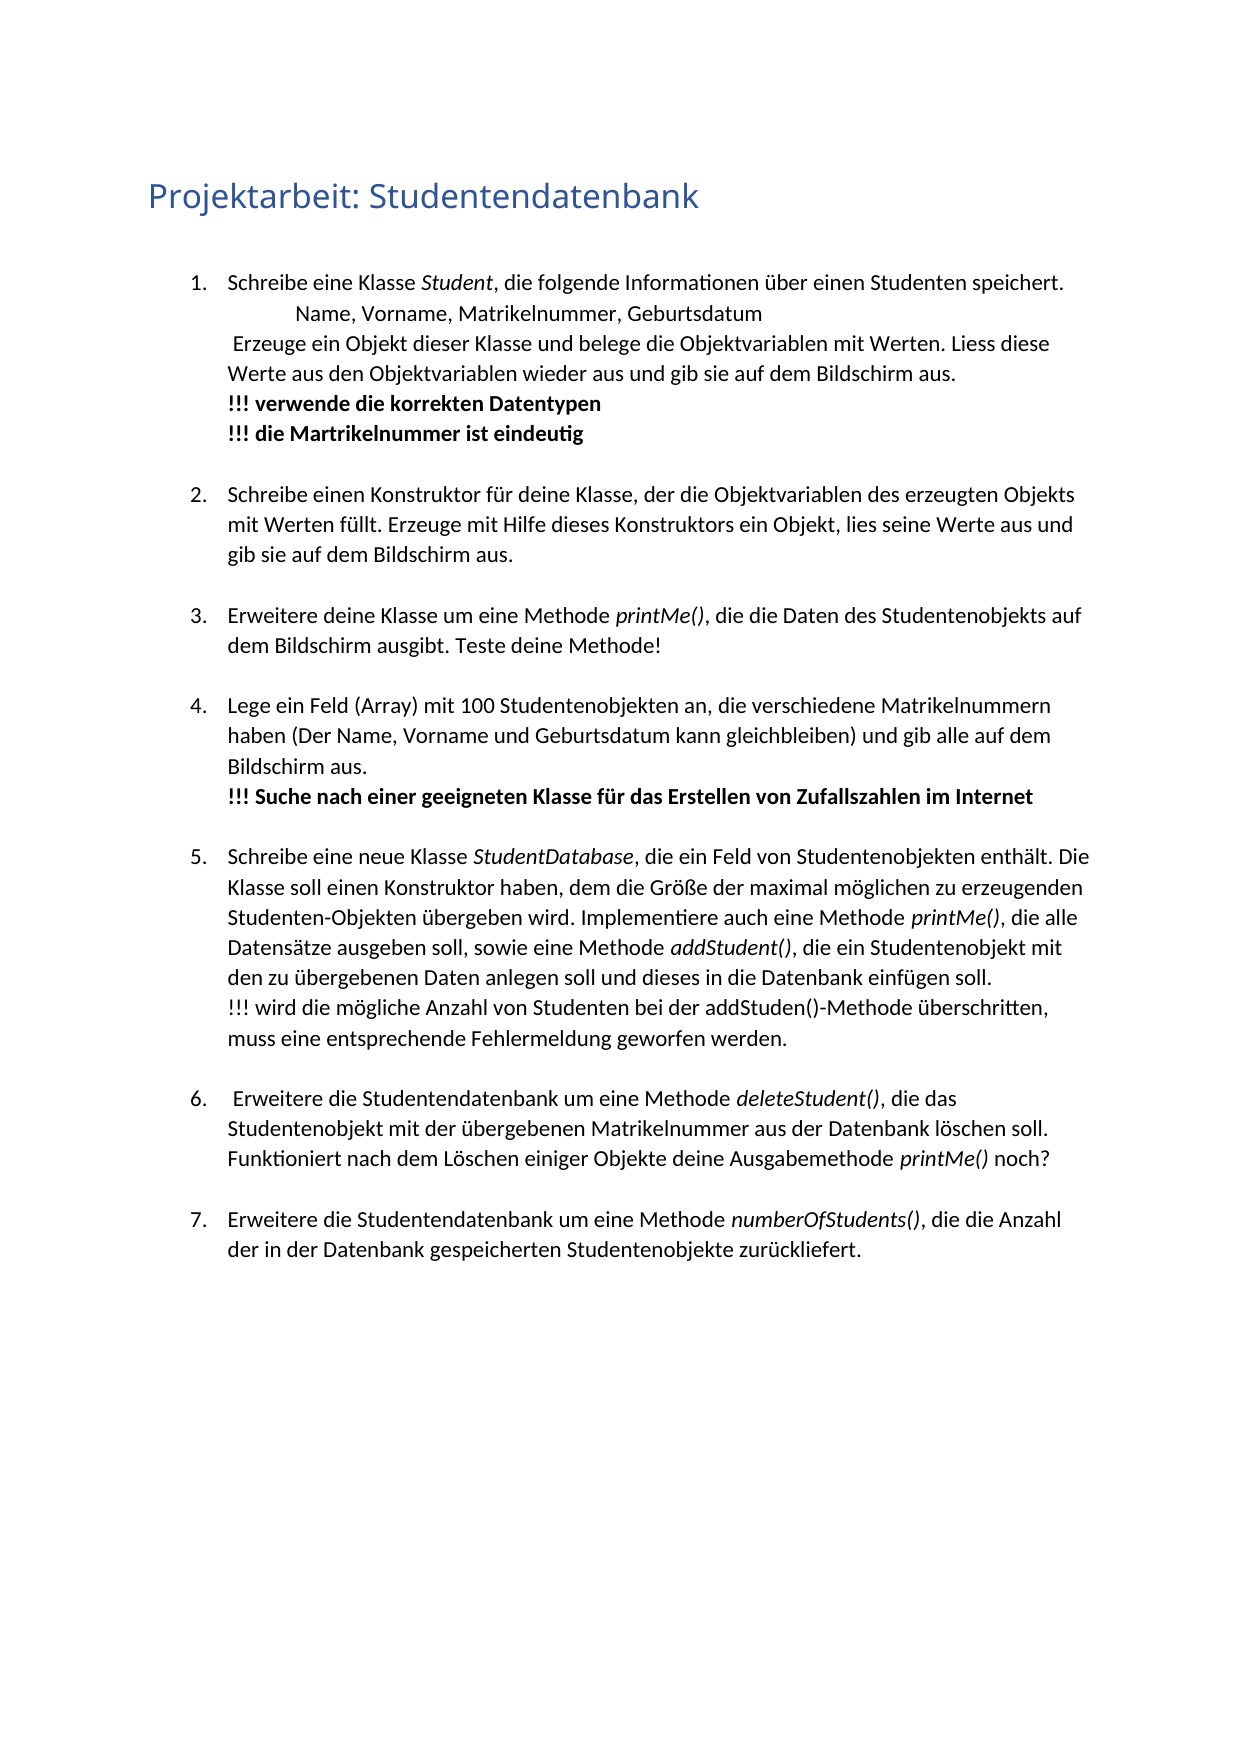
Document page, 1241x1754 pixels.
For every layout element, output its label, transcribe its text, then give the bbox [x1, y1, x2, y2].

list Lege ein Feld (Array) mit 100 Studentenobjekten an, die verschiedene Matrikelnummern haben (Der Name, Vorname und Geburtsdatum kann gleichbleiben) und gib alle auf dem Bildschirm aus. !!! Suche nach einer geeigneten Klasse für das Erstellen von Zufallszahlen im Internet [190, 691, 1093, 840]
list Erweitere deine Klasse um eine Methode printMe(), die die Daten des Studentenobjekts auf dem Bildschirm ausgibt. Teste deine Methode! [190, 601, 1093, 689]
subtitle Projektarbeit: Studentendatenbank [148, 173, 1093, 218]
list Schreibe einen Konstruktor für deine Klasse, der die Objektvariablen des erzeugten Objekts mit Werten füllt. Erzeuge mit Hilfe dieses Konstruktors ein Objekt, lies seine Werte aus und gib sie auf dem Bildschirm aus. [190, 480, 1093, 598]
list Erweitere die Studentendatenbank um eine Methode deleteStudent(), die das Studentenobjekt mit der übergebenen Matrikelnummer aus der Datenbank löschen soll. Funktioniert nach dem Löschen einiger Objekte deine Ausgabemethode printMe() noch? [190, 1084, 1093, 1203]
list Schreibe eine Klasse Student, die folgende Informationen über einen Studenten speichert. Name, Vorname, Matrikelnummer, Geburtsdatum Erzeuge ein Objekt dieser Klasse und belege die Objektvariablen mit Werten. Liess diese Werte aus den Objektvariablen wieder aus und gib sie auf dem Bildschirm aus. !!! verwende die korrekten Datentypen !!! die Martrikelnummer ist eindeutig [190, 268, 1093, 478]
list Erweitere die Studentendatenbank um eine Methode numberOfStudents(), die die Anzahl der in der Datenbank gespeicherten Studentenobjekte zurückliefert. [190, 1205, 1093, 1263]
list Schreibe eine neue Klasse StudentDatabase, die ein Feld von Studentenobjekten enthält. Die Klasse soll einen Konstruktor haben, dem die Größe der maximal möglichen zu erzeugenden Studenten-Objekten übergeben wird. Implementiere auch eine Methode printMe(), die alle Datensätze ausgeben soll, sowie eine Methode addStudent(), die ein Studentenobjekt mit den zu übergebenen Daten anlegen soll und dieses in die Datenbank einfügen soll. !!! wird die mögliche Anzahl von Studenten bei der addStuden()-Methode überschritten, muss eine entsprechende Fehlermeldung geworfen werden. [190, 842, 1093, 1082]
